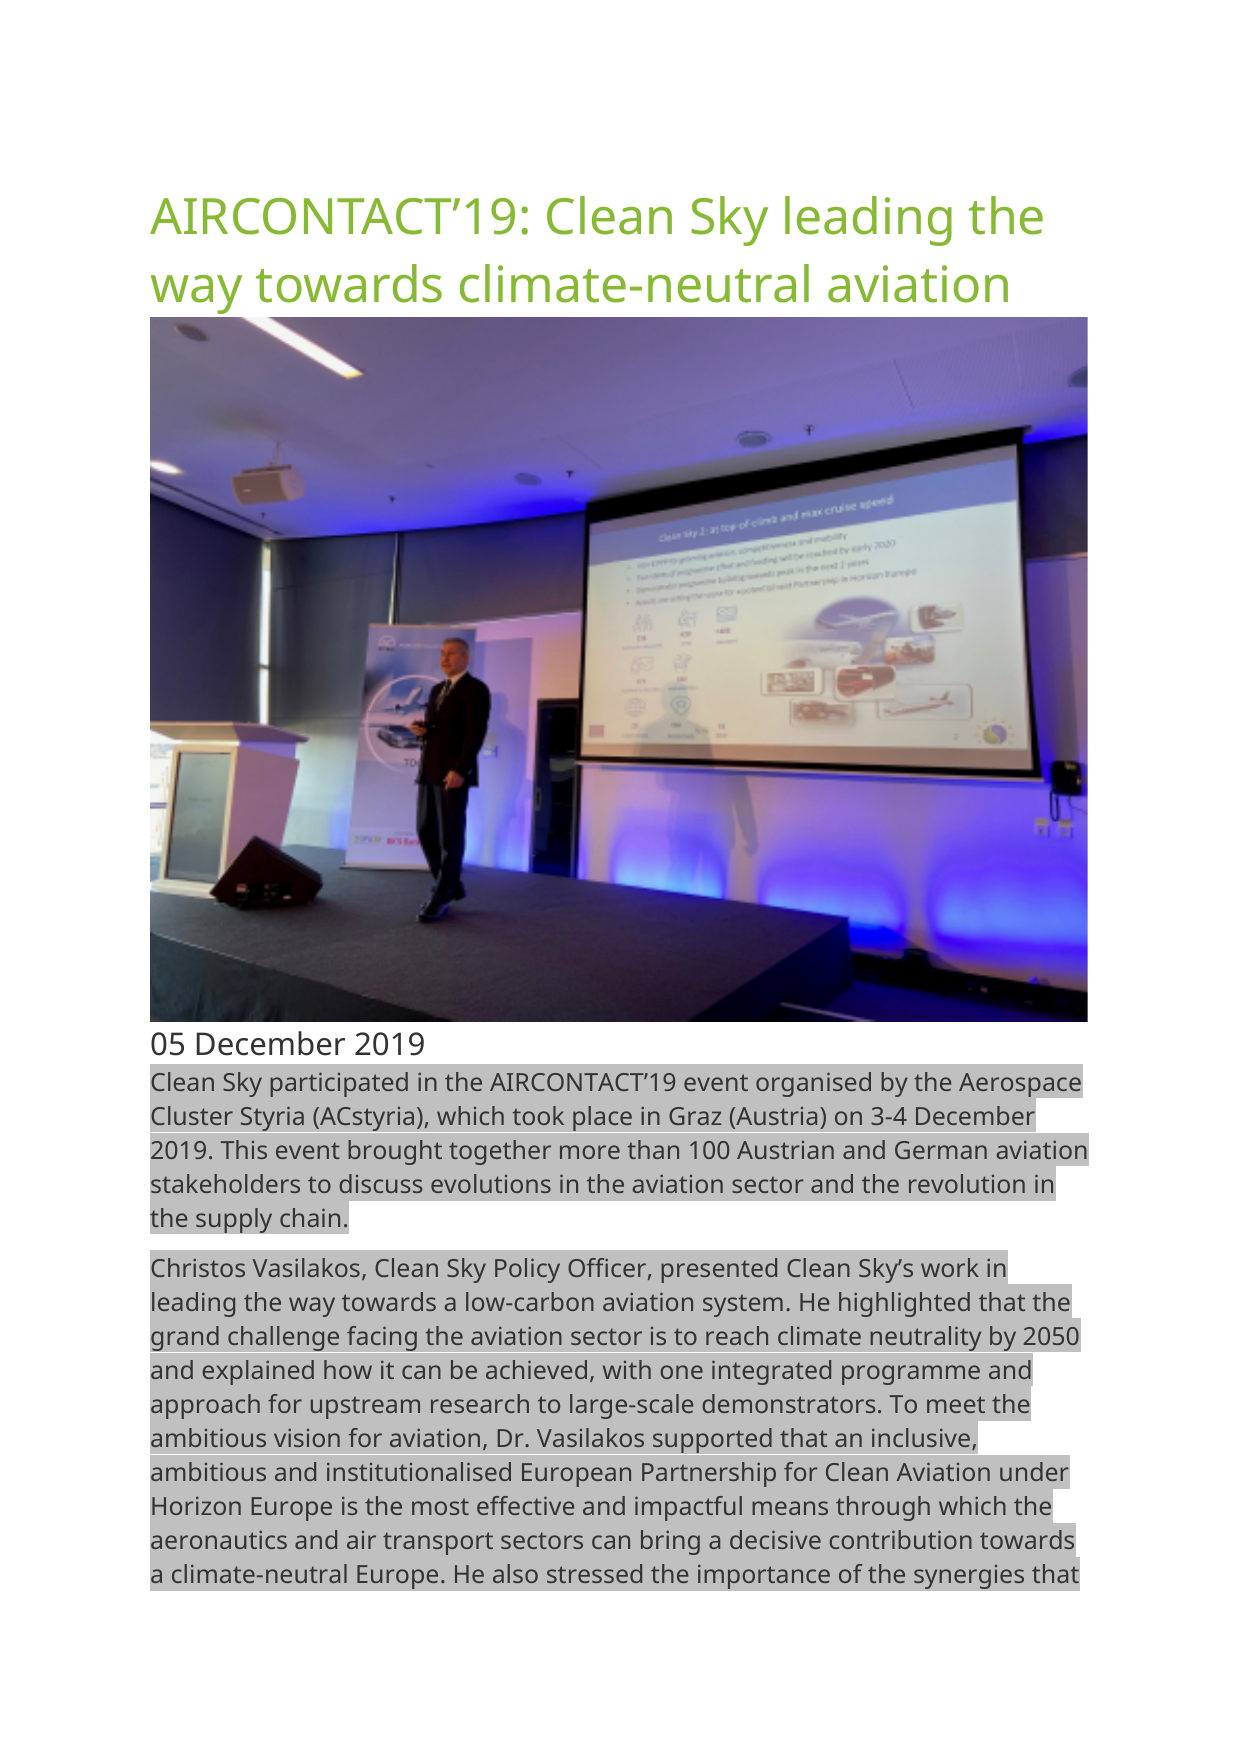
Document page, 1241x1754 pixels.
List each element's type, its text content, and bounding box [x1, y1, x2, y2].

text AIRCONTACT’19: Clean Sky leading the way towards climate-neutral aviation [150, 181, 1090, 317]
picture [150, 317, 1088, 1022]
text 05 December 2019 [150, 1022, 1090, 1064]
text Clean Sky participated in the AIRCONTACT’19 event organised by the Aerospace Cluster Styria (ACstyria), which took place in Graz (Austria) on 3-4 December 2019. This event brought together more than 100 Austrian and German aviation stakeholders to discuss evolutions in the aviation sector and the revolution in the supply chain. [150, 1064, 1090, 1234]
